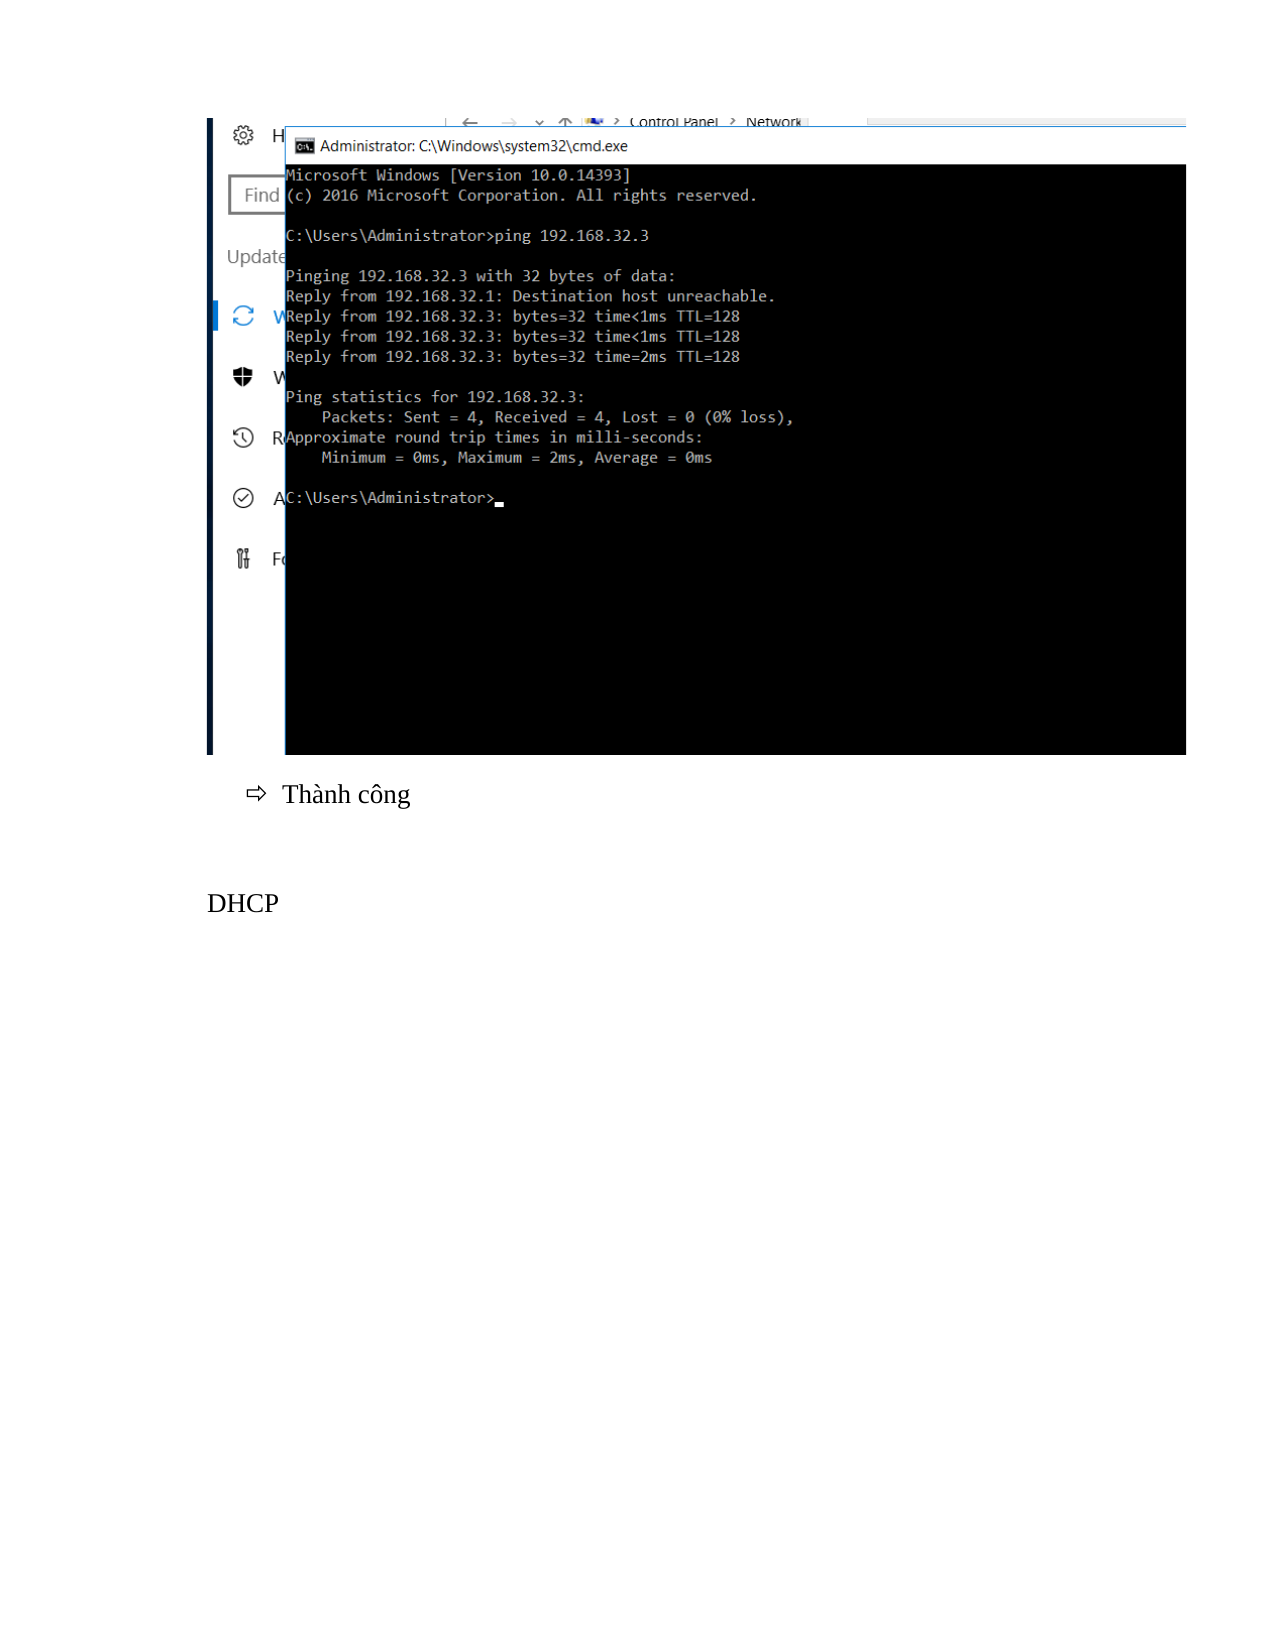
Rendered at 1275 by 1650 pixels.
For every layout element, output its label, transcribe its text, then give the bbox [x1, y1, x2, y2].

text DHCP [207, 887, 1186, 919]
picture [206, 118, 1187, 755]
list Thành công [244, 778, 1186, 809]
